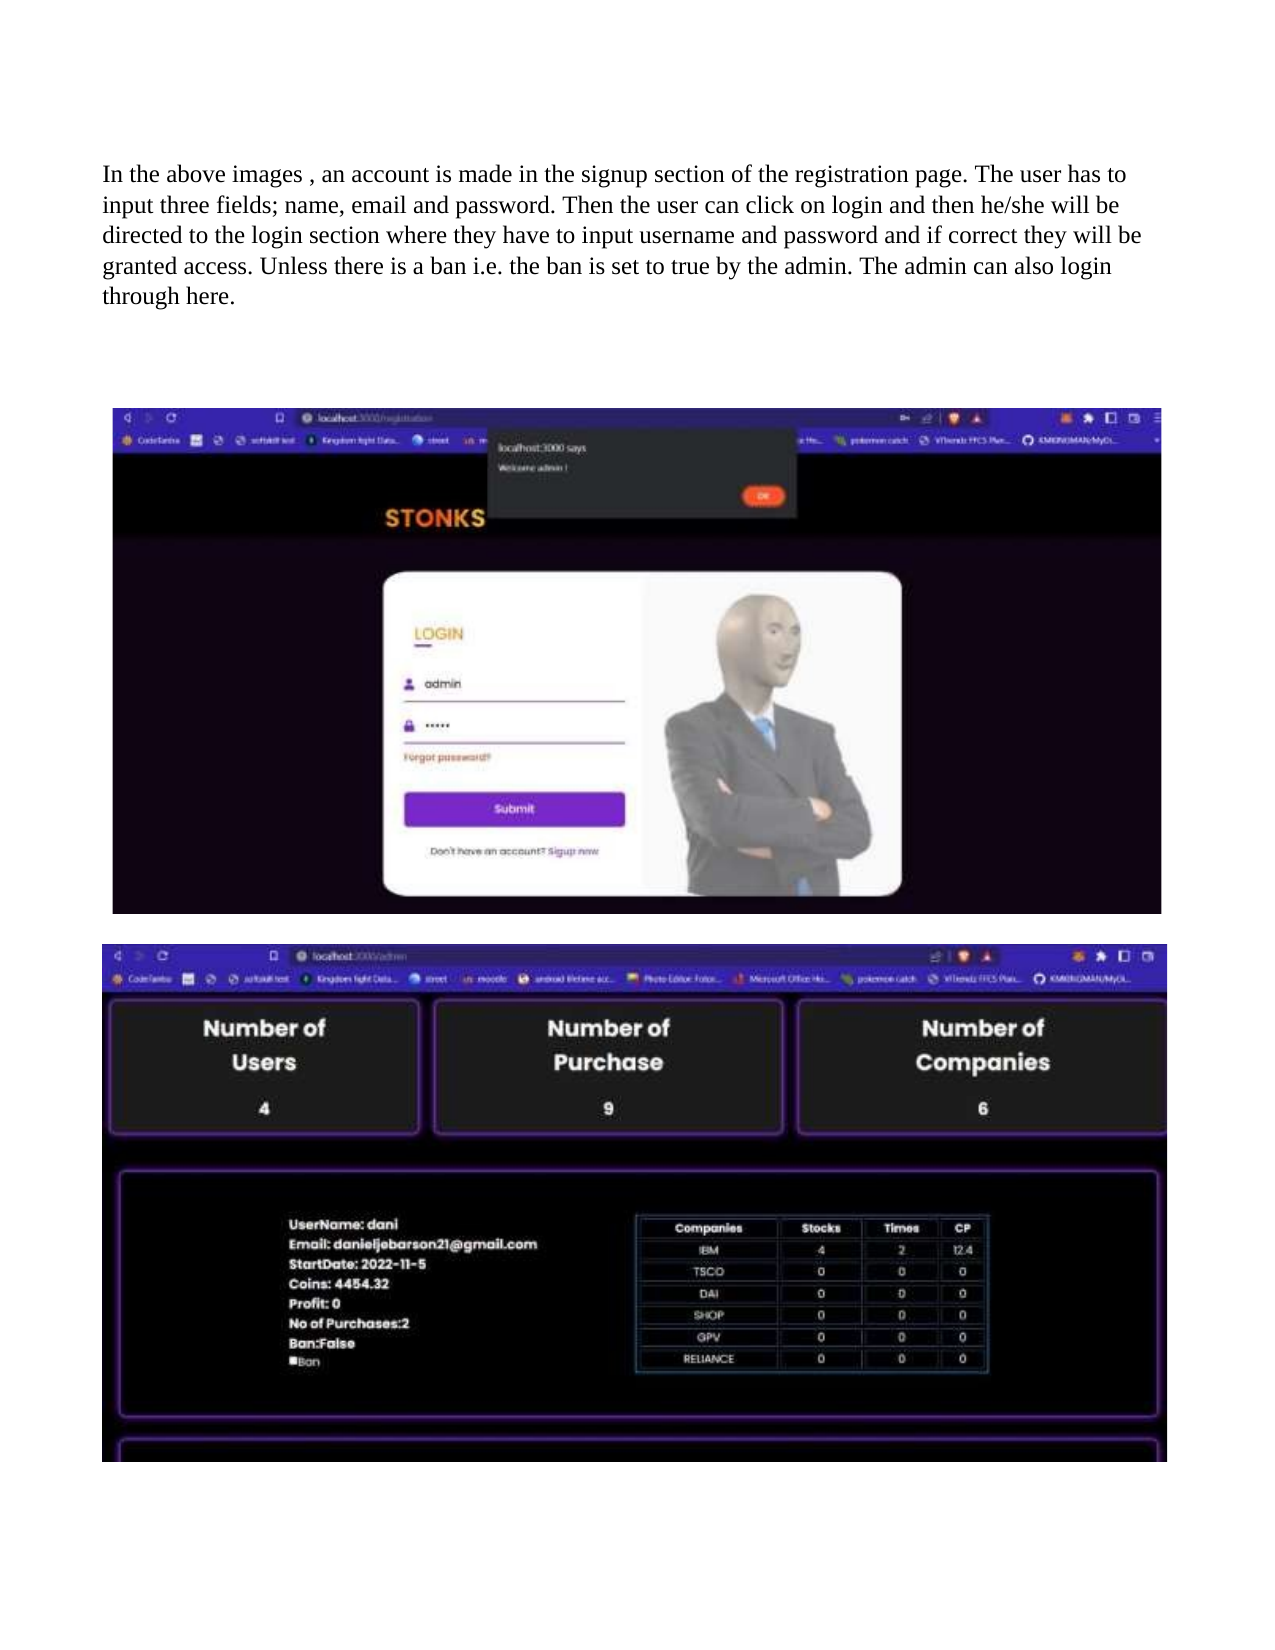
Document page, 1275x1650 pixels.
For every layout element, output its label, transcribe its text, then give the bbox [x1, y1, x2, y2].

text In the above images , an account is made in the signup section of the registration page. The user has to input three fields; name, email and password. Then the user can click on login and then he/she will be directed to the login section where they have to input username and password and if correct they will be granted access. Unless there is a ban i.e. the ban is set to true by the admin. The admin can also login through here. [102, 159, 1160, 310]
picture [112, 408, 1162, 914]
picture [102, 944, 1168, 1462]
